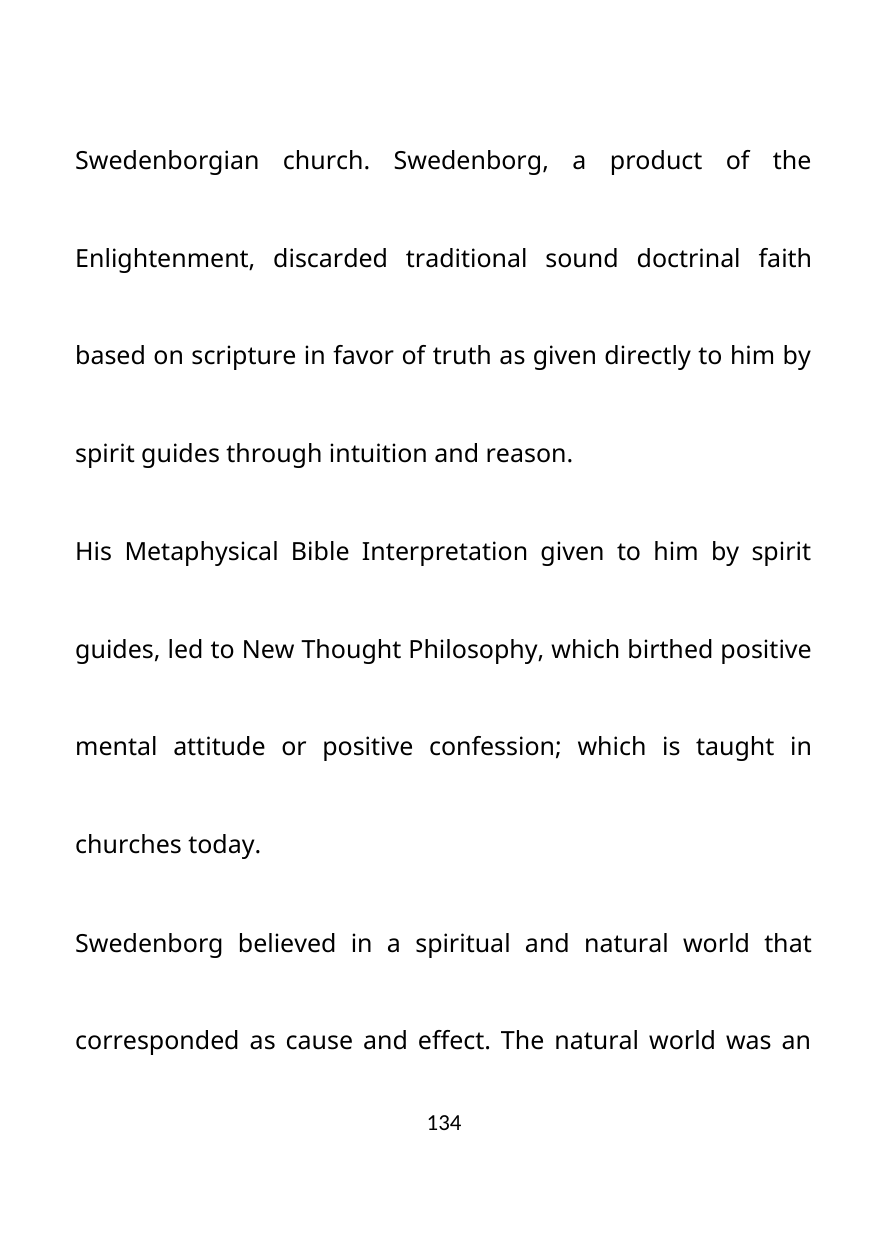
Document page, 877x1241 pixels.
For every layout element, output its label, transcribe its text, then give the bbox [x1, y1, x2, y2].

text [75, 910, 812, 1072]
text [75, 127, 812, 485]
text His Metaphysical Bible Interpretation given to him by spirit guides, led to New Thought Philosophy, which birthed positive mental attitude or positive confession; which is taught in churches today. [75, 519, 812, 876]
